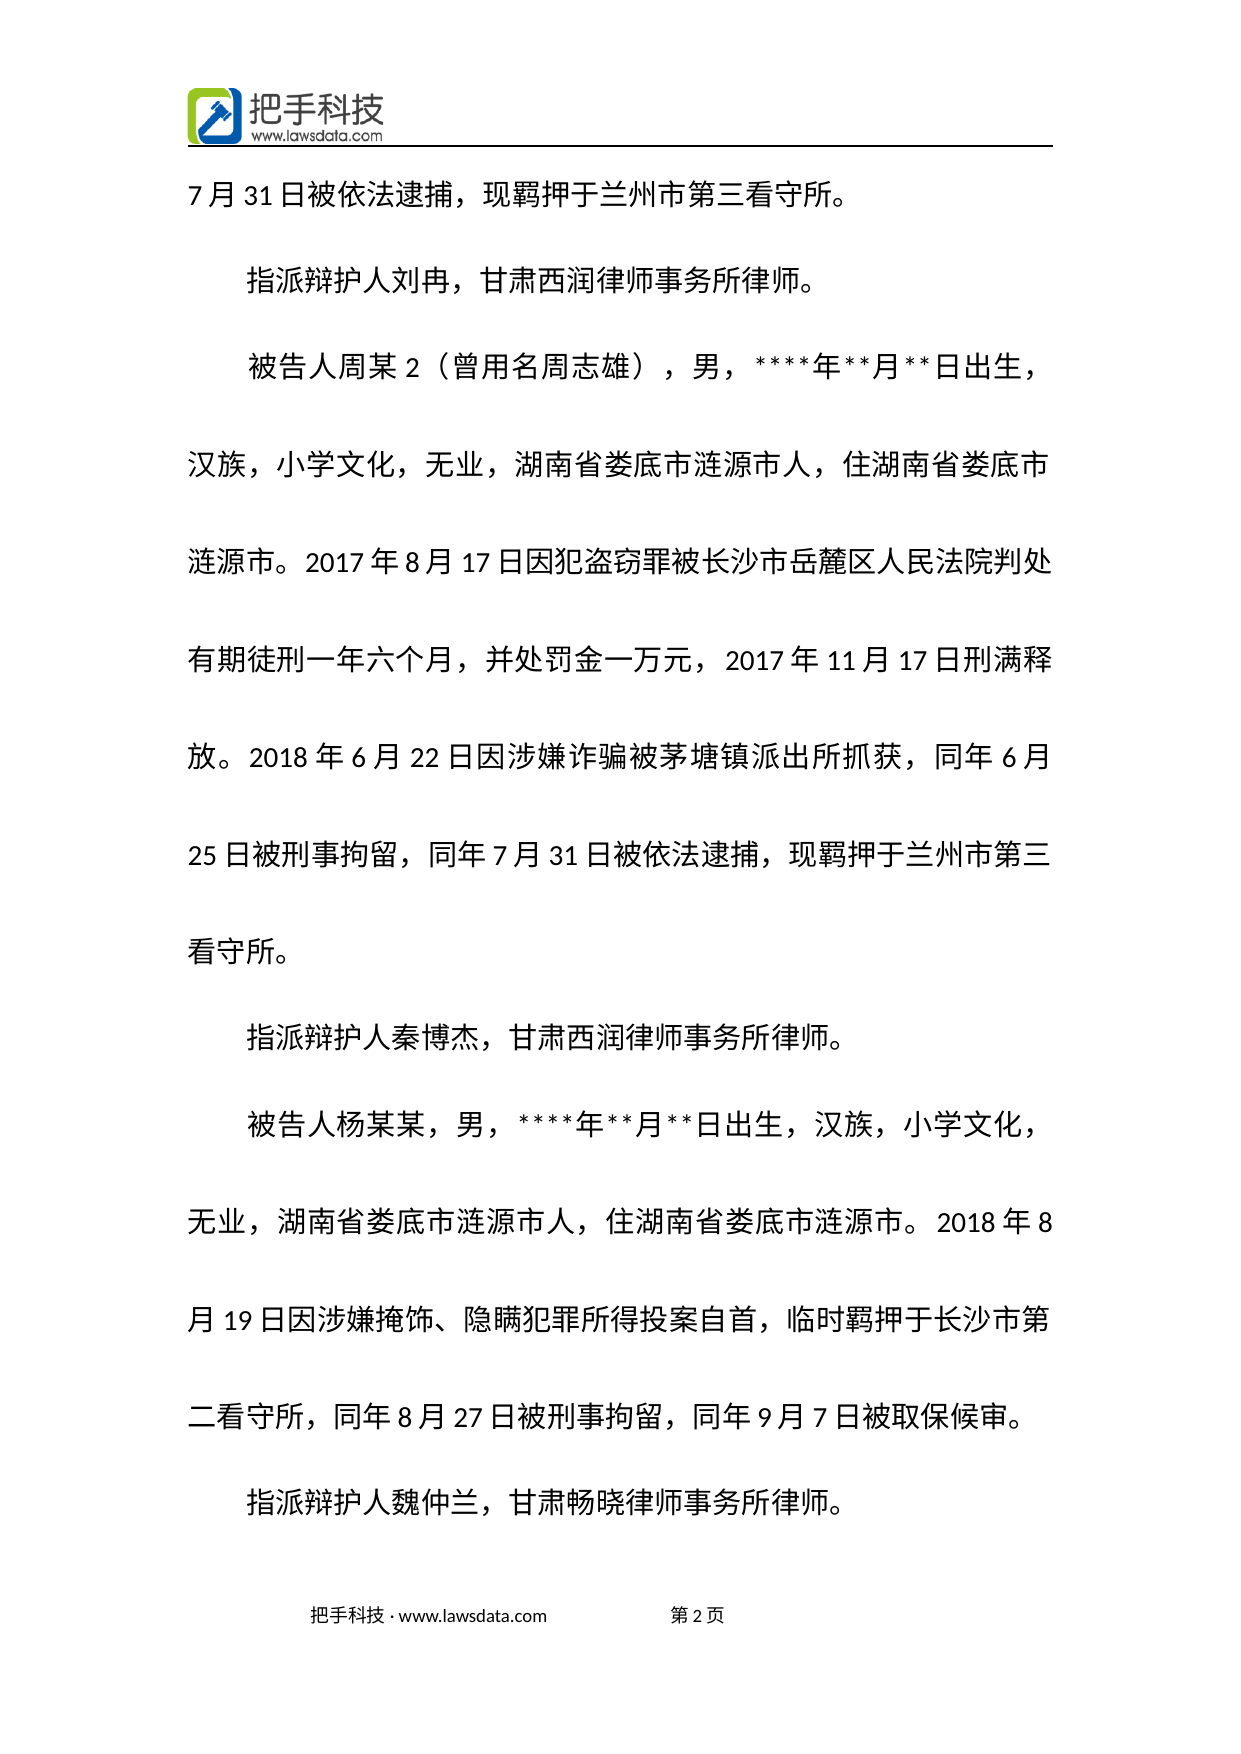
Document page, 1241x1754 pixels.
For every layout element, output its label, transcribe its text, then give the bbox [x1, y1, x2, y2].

text 指派辩护人刘冉，甘肃西润律师事务所律师。 [187, 246, 1053, 311]
text 指派辩护人秦博杰，甘肃西润律师事务所律师。 [187, 1004, 1053, 1069]
picture [187, 88, 384, 144]
text 被告人周某2（曾用名周志雄），男，****年**月**日出生，汉族，小学文化，无业，湖南省娄底市涟源市人，住湖南省娄底市涟源市。2017年8月17日因犯盗窃罪被长沙市岳麓区人民法院判处有期徒刑一年六个月，并处罚金一万元，2017年11月17日刑满释放。2018年6月22日因涉嫌诈骗被茅塘镇派出所抓获，同年6月25日被刑事拘留，同年7月31日被依法逮捕，现羁押于兰州市第三看守所。 [187, 332, 1053, 982]
text 被告人周某1，男，****年**月**日出生，汉族，小学文化，无业，湖南省涟源市人，住湖南省涟源市。因涉嫌诈骗于2018年6月22日被长沙市公安局天心分局坡子街派出所抓获，临时羁押于长沙市公安局监管支队第一看守所，同年6月25日被刑事拘留，同年7月31日被依法逮捕，现羁押于兰州市第三看守所。 [187, 160, 1053, 225]
text 指派辩护人魏仲兰，甘肃畅晓律师事务所律师。 [187, 1468, 1053, 1533]
text 被告人杨某某，男，****年**月**日出生，汉族，小学文化，无业，湖南省娄底市涟源市人，住湖南省娄底市涟源市。2018年8月19日因涉嫌掩饰、隐瞒犯罪所得投案自首，临时羁押于长沙市第二看守所，同年8月27日被刑事拘留，同年9月7日被取保候审。 [187, 1090, 1053, 1447]
